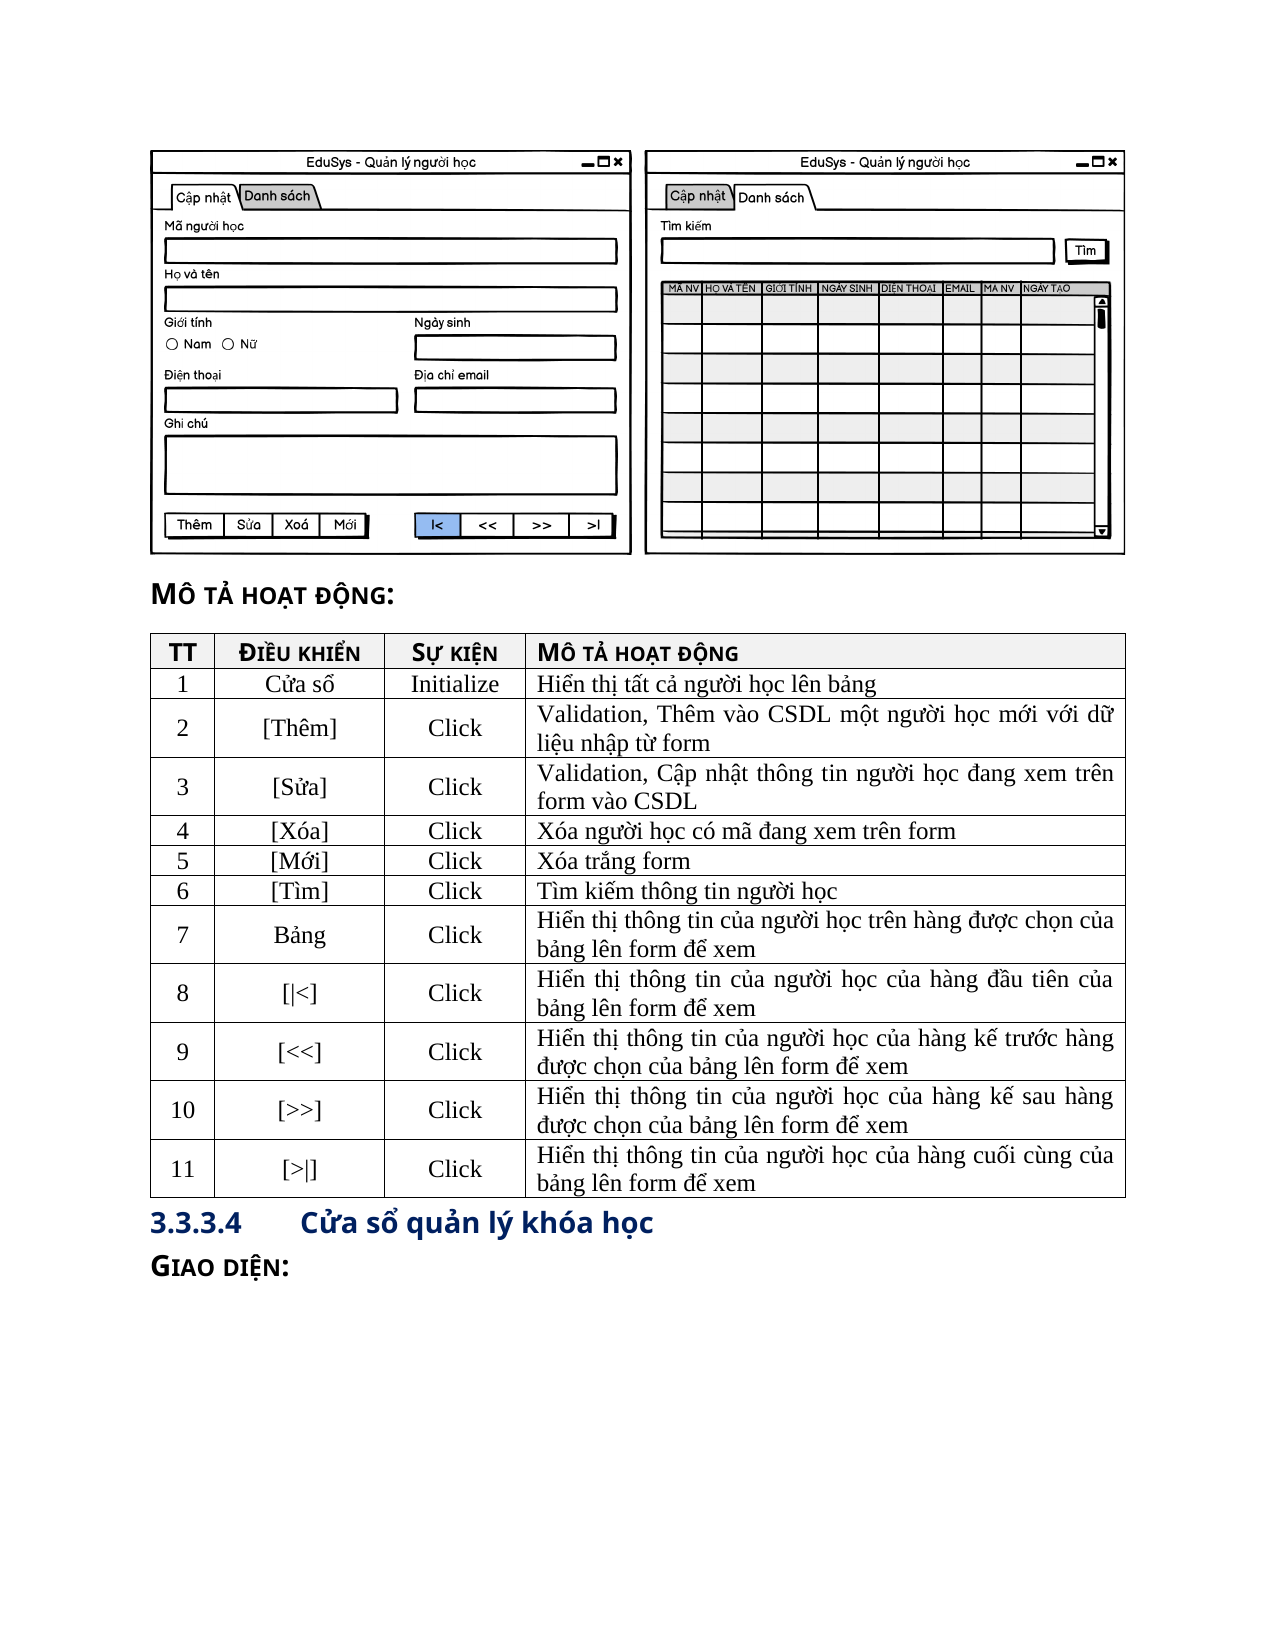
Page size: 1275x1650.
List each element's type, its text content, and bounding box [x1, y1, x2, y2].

table_cell Validation, Cập nhật thông tin người học đang xem trên form vào CSDL [526, 758, 1125, 815]
table_cell Hiển thị thông tin của người học của hàng kế sau hàng được chọn của bảng lên form để xem [526, 1081, 1125, 1139]
table_cell Cửa sổ [215, 669, 384, 698]
table_cell Click [385, 758, 525, 815]
table_cell 3 [151, 758, 214, 815]
table_cell Click [385, 846, 525, 875]
table_cell 6 [151, 876, 214, 904]
table_cell 11 [151, 1140, 214, 1197]
table_cell Click [385, 964, 525, 1022]
table_cell Click [385, 816, 525, 845]
table_cell Hiển thị thông tin của người học của hàng cuối cùng của bảng lên form để xem [526, 1140, 1125, 1197]
table_header Sự kiện [385, 634, 525, 668]
table_cell 4 [151, 816, 214, 845]
table_cell 5 [151, 846, 214, 875]
table_cell Click [385, 876, 525, 904]
table_cell Xóa trắng form [526, 846, 1125, 875]
text Giao diện: [150, 1245, 1125, 1285]
table_cell 1 [151, 669, 214, 698]
table_cell 2 [151, 699, 214, 757]
table_cell Hiển thị thông tin của người học của hàng đầu tiên của bảng lên form để xem [526, 964, 1125, 1022]
table_cell Bảng [215, 906, 384, 963]
table_cell [>|] [215, 1140, 384, 1197]
table_cell [Thêm] [215, 699, 384, 757]
table_cell 9 [151, 1023, 214, 1080]
subtitle Cửa sổ quản lý khóa học [150, 1202, 1125, 1242]
table_cell Tìm kiếm thông tin người học [526, 876, 1125, 904]
table_cell 10 [151, 1081, 214, 1139]
table_cell 8 [151, 964, 214, 1022]
table_cell Click [385, 1023, 525, 1080]
picture [150, 150, 1125, 555]
table_cell [Xóa] [215, 816, 384, 845]
table_cell Hiển thị thông tin của người học trên hàng được chọn của bảng lên form để xem [526, 906, 1125, 963]
table_cell Click [385, 1140, 525, 1197]
table_header TT [151, 634, 214, 668]
table_cell Validation, Thêm vào CSDL một người học mới với dữ liệu nhập từ form [526, 699, 1125, 757]
text Mô tả hoạt động: [150, 574, 1125, 613]
table_cell Xóa người học có mã đang xem trên form [526, 816, 1125, 845]
table_cell Hiển thị thông tin của người học của hàng kế trước hàng được chọn của bảng lên form để xem [526, 1023, 1125, 1080]
table_header Mô tả hoạt động [526, 634, 1125, 668]
table_cell [<<] [215, 1023, 384, 1080]
table_cell 7 [151, 906, 214, 963]
table_cell Click [385, 906, 525, 963]
table_header Điều khiển [215, 634, 384, 668]
table_cell Click [385, 699, 525, 757]
table_cell Initialize [385, 669, 525, 698]
table_cell [|<] [215, 964, 384, 1022]
table_cell [Mới] [215, 846, 384, 875]
table_cell [Sửa] [215, 758, 384, 815]
table_cell [Tìm] [215, 876, 384, 904]
table_cell Click [385, 1081, 525, 1139]
table_cell [>>] [215, 1081, 384, 1139]
table_cell Hiển thị tất cả người học lên bảng [526, 669, 1125, 698]
